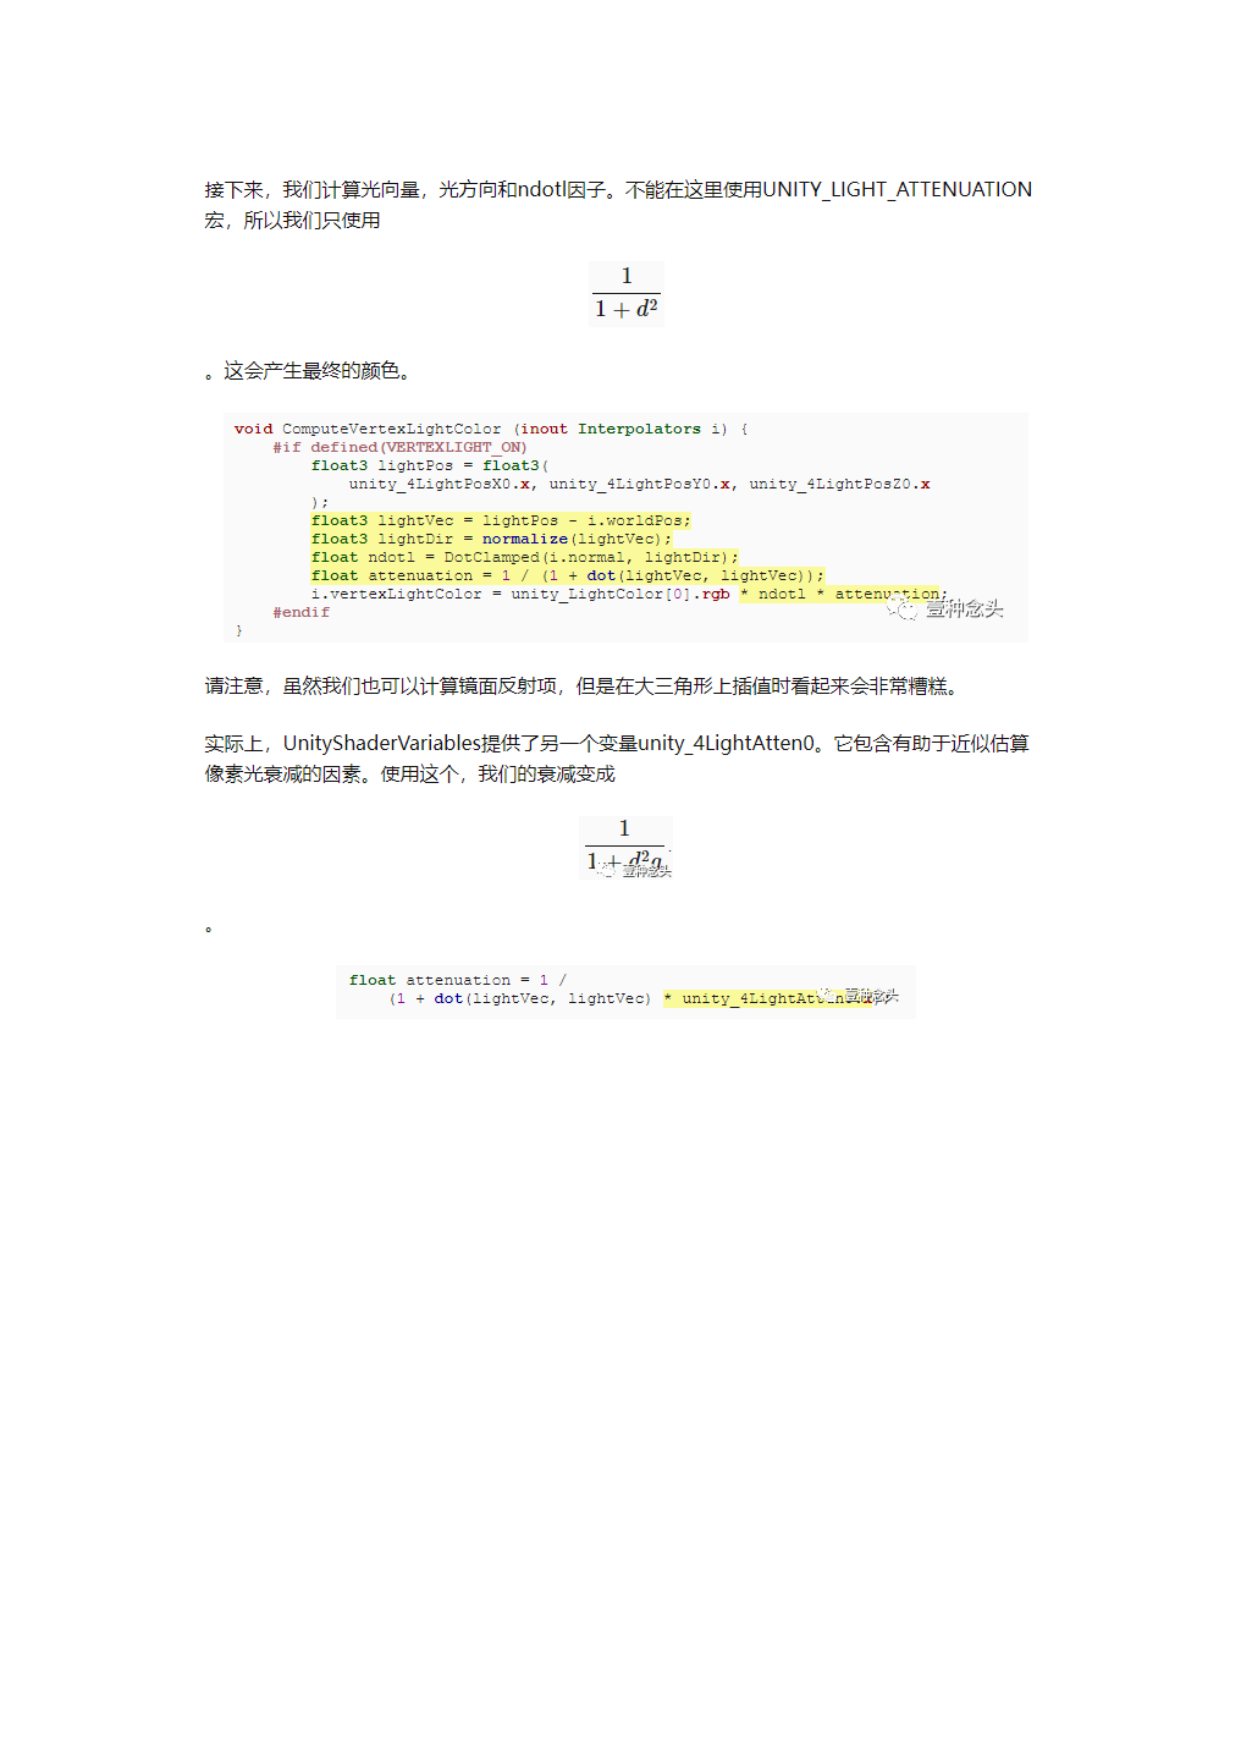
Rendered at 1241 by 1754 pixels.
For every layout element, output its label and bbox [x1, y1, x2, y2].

picture [187, 162, 1053, 1024]
